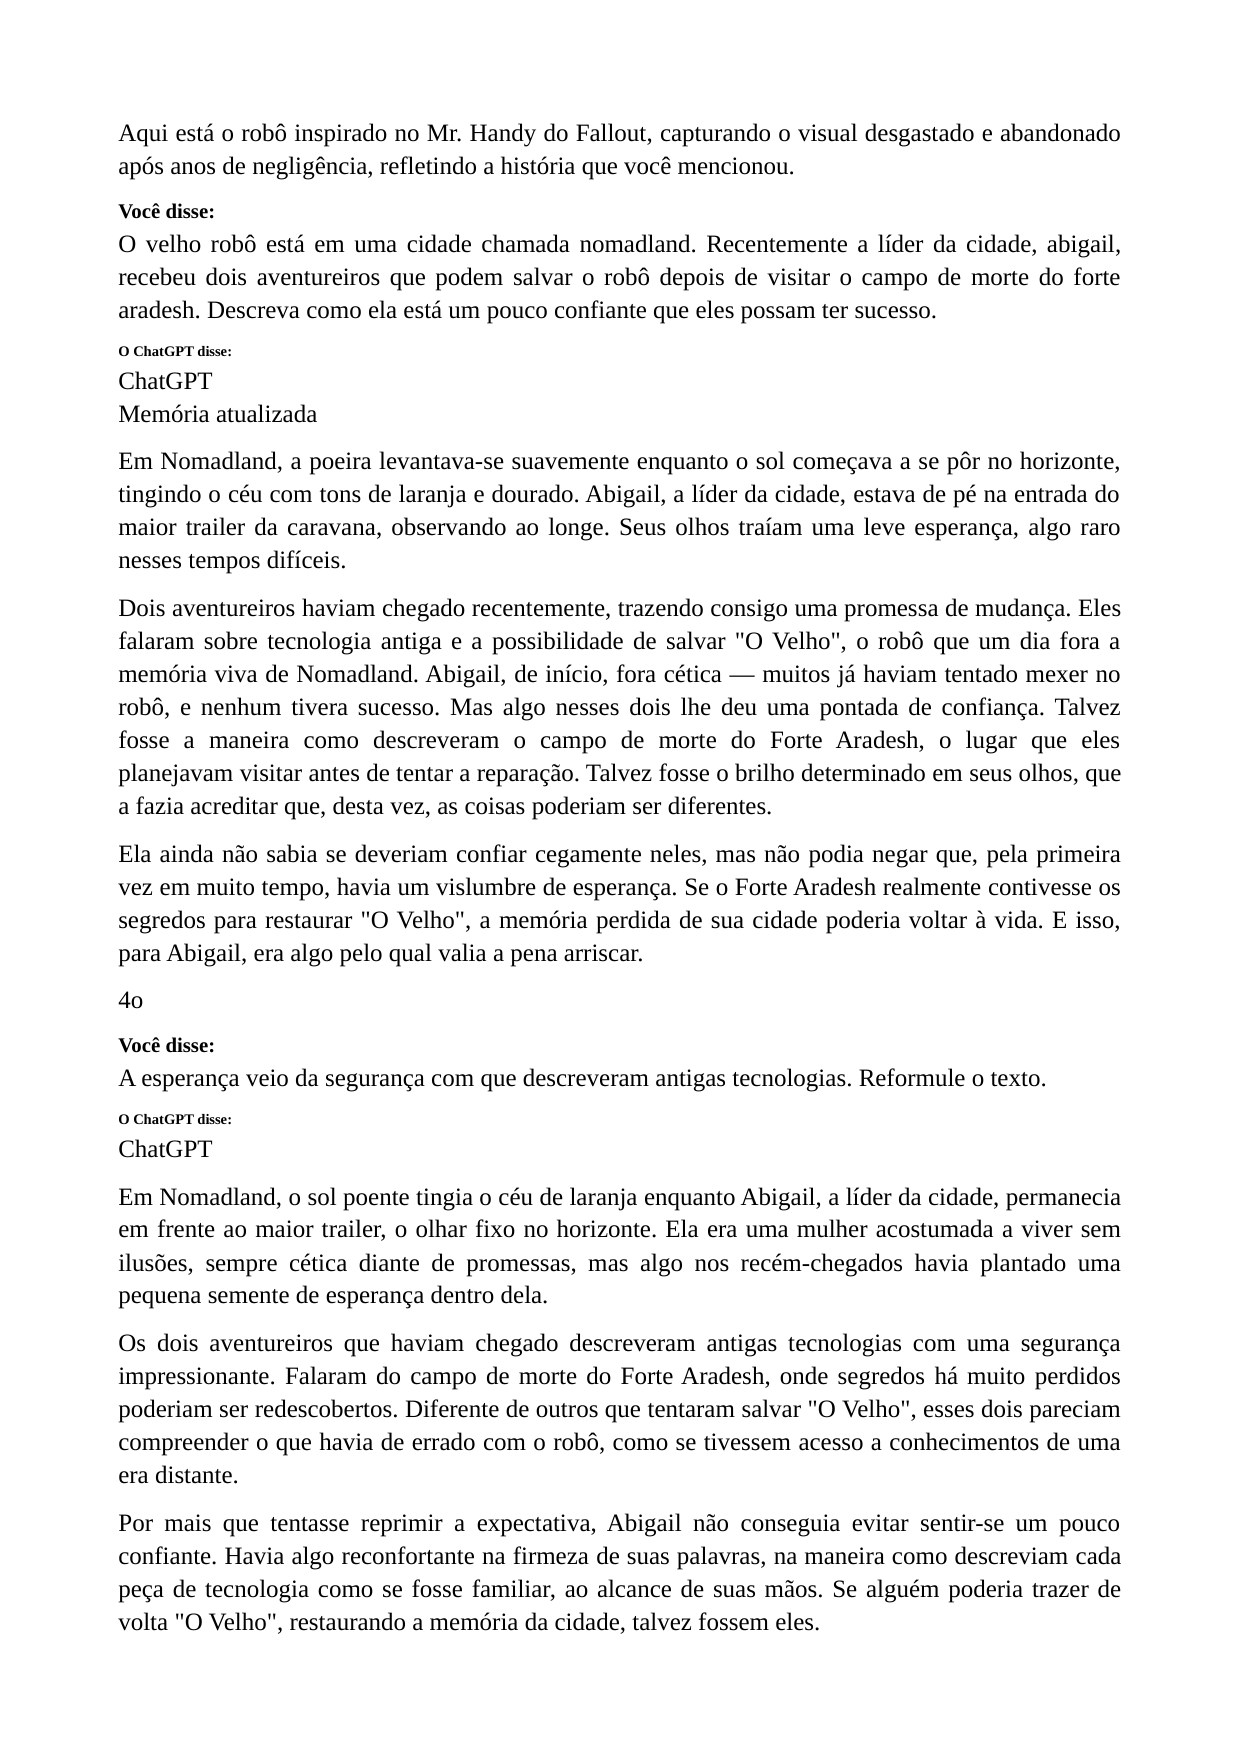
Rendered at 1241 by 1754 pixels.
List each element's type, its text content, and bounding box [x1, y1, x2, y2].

subtitle Você disse: [118, 199, 1122, 223]
text ChatGPT [118, 1134, 1122, 1163]
text 4o [118, 985, 1122, 1014]
text Em Nomadland, o sol poente tingia o céu de laranja enquanto Abigail, a líder da cidade, permanecia em frente ao maior trailer, o olhar fixo no horizonte. Ela era uma mulher acostumada a viver sem ilusões, sempre cética diante de promessas, mas algo nos recém-chegados havia plantado uma pequena semente de esperança dentro dela. [118, 1182, 1122, 1309]
text ChatGPT [118, 366, 1122, 394]
subtitle O ChatGPT disse: [118, 343, 1122, 359]
text Ela ainda não sabia se deveriam confiar cegamente neles, mas não podia negar que, pela primeira vez em muito tempo, havia um vislumbre de esperança. Se o Forte Aradesh realmente contivesse os segredos para restaurar "O Velho", a memória perdida de sua cidade poderia voltar à vida. E isso, para Abigail, era algo pelo qual valia a pena arriscar. [118, 839, 1122, 967]
subtitle O ChatGPT disse: [118, 1111, 1122, 1128]
text Aqui está o robô inspirado no Mr. Handy do Fallout, capturando o visual desgastado e abandonado após anos de negligência, refletindo a história que você mencionou. [118, 118, 1122, 180]
text Memória atualizada [118, 399, 1122, 427]
text Por mais que tentasse reprimir a expectativa, Abigail não conseguia evitar sentir-se um pouco confiante. Havia algo reconfortante na firmeza de suas palavras, na maneira como descreviam cada peça de tecnologia como se fosse familiar, ao alcance de suas mãos. Se alguém poderia trazer de volta "O Velho", restaurando a memória da cidade, talvez fossem eles. [118, 1508, 1122, 1636]
text A esperança veio da segurança com que descreveram antigas tecnologias. Reformule o texto. [118, 1063, 1122, 1092]
text O velho robô está em uma cidade chamada nomadland. Recentemente a líder da cidade, abigail, recebeu dois aventureiros que podem salvar o robô depois de visitar o campo de morte do forte aradesh. Descreva como ela está um pouco confiante que eles possam ter sucesso. [118, 229, 1122, 324]
subtitle Você disse: [118, 1033, 1122, 1057]
text Os dois aventureiros que haviam chegado descreveram antigas tecnologias com uma segurança impressionante. Falaram do campo de morte do Forte Aradesh, onde segredos há muito perdidos poderiam ser redescobertos. Diferente de outros que tentaram salvar "O Velho", esses dois pareciam compreender o que havia de errado com o robô, como se tivessem acesso a conhecimentos de uma era distante. [118, 1328, 1122, 1489]
text Em Nomadland, a poeira levantava-se suavemente enquanto o sol começava a se pôr no horizonte, tingindo o céu com tons de laranja e dourado. Abigail, a líder da cidade, estava de pé na entrada do maior trailer da caravana, observando ao longe. Seus olhos traíam uma leve esperança, algo raro nesses tempos difíceis. [118, 446, 1122, 574]
text Dois aventureiros haviam chegado recentemente, trazendo consigo uma promessa de mudança. Eles falaram sobre tecnologia antiga e a possibilidade de salvar "O Velho", o robô que um dia fora a memória viva de Nomadland. Abigail, de início, fora cética — muitos já haviam tentado mexer no robô, e nenhum tivera sucesso. Mas algo nesses dois lhe deu uma pontada de confiança. Talvez fosse a maneira como descreveram o campo de morte do Forte Aradesh, o lugar que eles planejavam visitar antes de tentar a reparação. Talvez fosse o brilho determinado em seus olhos, que a fazia acreditar que, desta vez, as coisas poderiam ser diferentes. [118, 593, 1122, 820]
